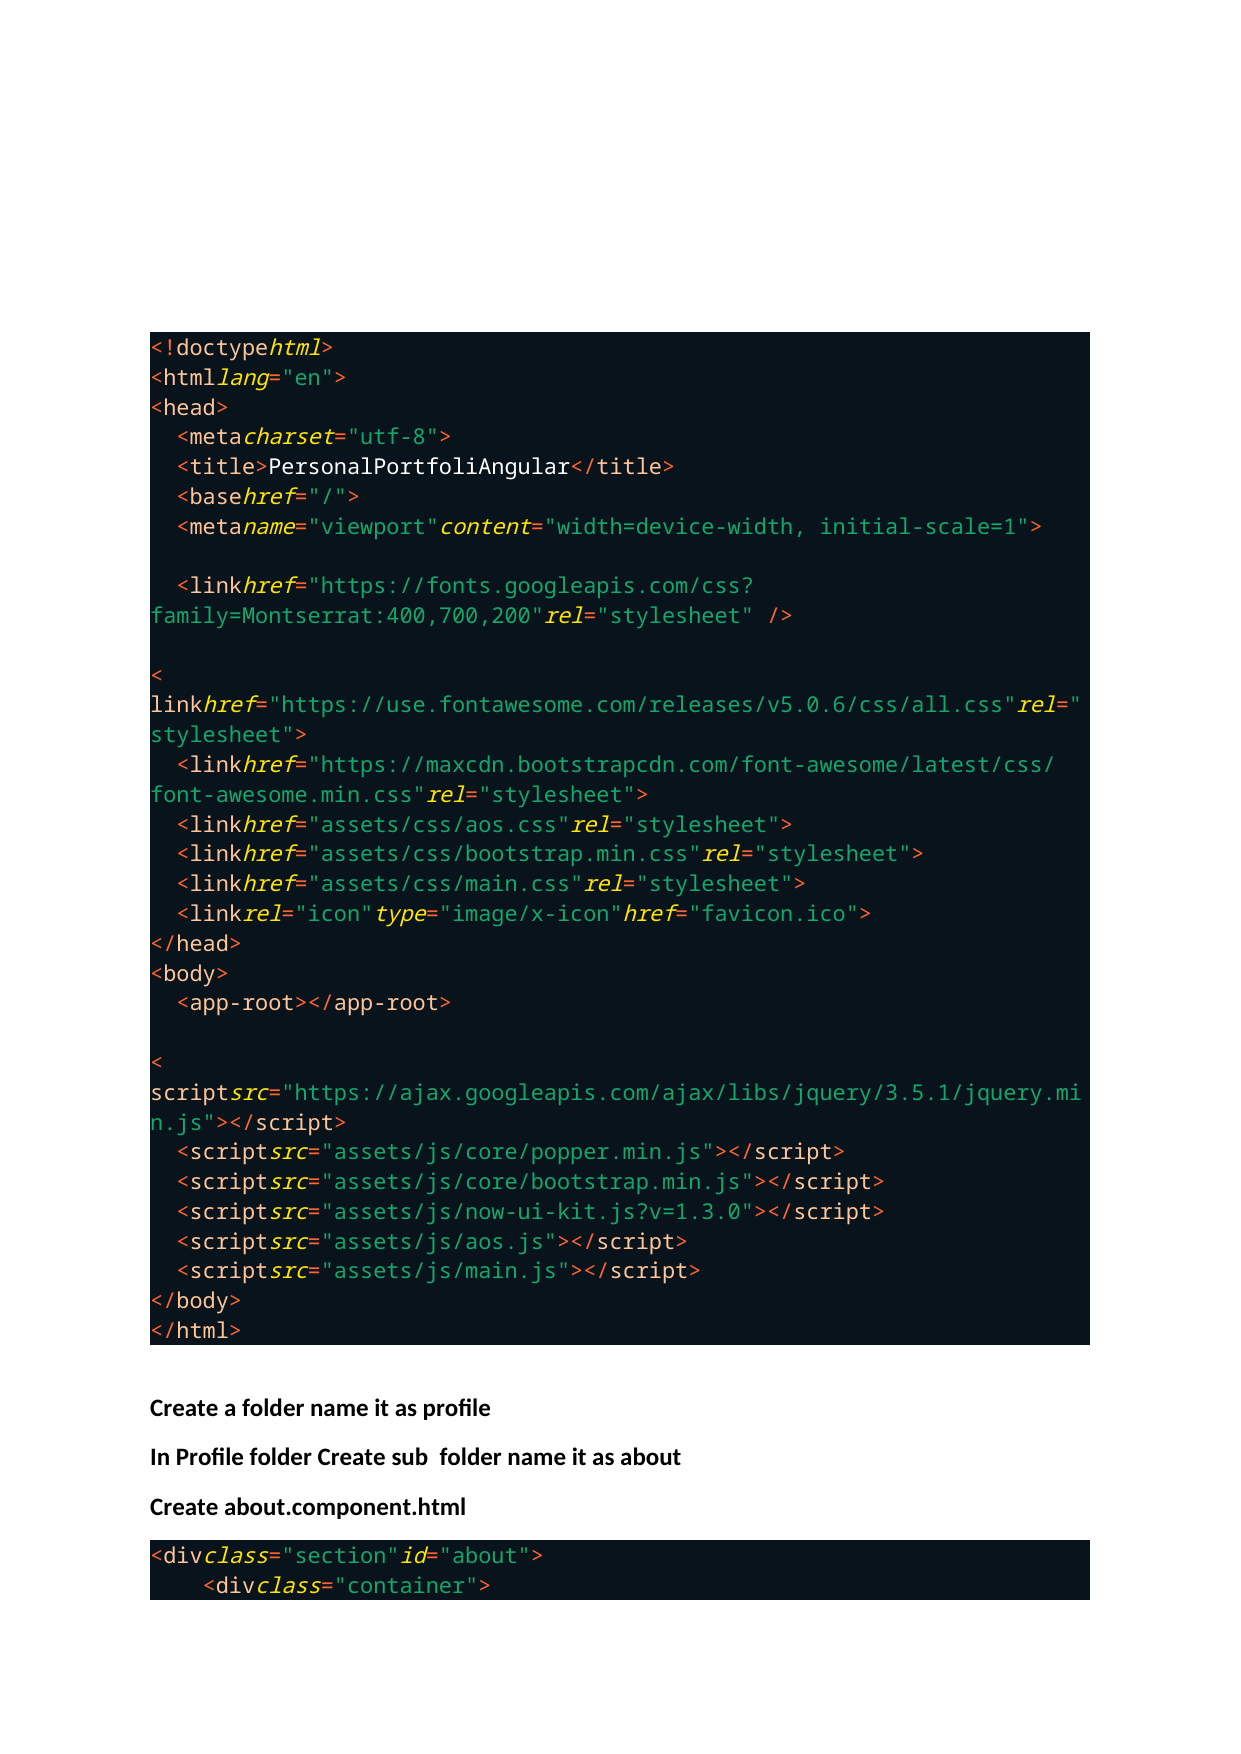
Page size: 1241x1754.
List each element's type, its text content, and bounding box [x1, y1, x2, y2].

text <linkhref="assets/css/main.css"rel="stylesheet"> [150, 868, 1090, 898]
text <basehref="/"> [150, 481, 1090, 511]
text In Profile folder Create sub folder name it as about [150, 1441, 1090, 1472]
text Create a folder name it as profile [150, 1392, 1090, 1422]
text <head> [150, 391, 1090, 421]
text <linkhref="https://fonts.googleapis.com/css?family=Montserrat:400,700,200"rel="stylesheet" /> [150, 570, 1090, 630]
text <linkhref="assets/css/aos.css"rel="stylesheet"> [150, 808, 1090, 838]
text <scriptsrc="assets/js/aos.js"></script> [150, 1226, 1090, 1255]
text <linkrel="icon"type="image/x-icon"href="favicon.ico"> [150, 898, 1090, 928]
text Create about.component.html [150, 1491, 1090, 1521]
text </body> [150, 1285, 1090, 1315]
text <scriptsrc="https://ajax.googleapis.com/ajax/libs/jquery/3.5.1/jquery.min.js"></script> [150, 1017, 1090, 1136]
text <metacharset="utf-8"> [150, 421, 1090, 451]
text <scriptsrc="assets/js/main.js"></script> [150, 1255, 1090, 1285]
text <linkhref="assets/css/bootstrap.min.css"rel="stylesheet"> [150, 838, 1090, 868]
text <scriptsrc="assets/js/core/bootstrap.min.js"></script> [150, 1166, 1090, 1196]
text <body> [150, 957, 1090, 987]
text <linkhref="https://use.fontawesome.com/releases/v5.0.6/css/all.css"rel="stylesheet"> [150, 630, 1090, 749]
text <app-root></app-root> [150, 987, 1090, 1017]
text <divclass="section"id="about"> [150, 1540, 1090, 1570]
text </html> [150, 1315, 1090, 1345]
text <metaname="viewport"content="width=device-width, initial-scale=1"> [150, 511, 1090, 540]
text <scriptsrc="assets/js/core/popper.min.js"></script> [150, 1136, 1090, 1166]
text <htmllang="en"> [150, 362, 1090, 391]
text </head> [150, 928, 1090, 957]
text <scriptsrc="assets/js/now-ui-kit.js?v=1.3.0"></script> [150, 1196, 1090, 1226]
text <!doctypehtml> [150, 332, 1090, 362]
text <title>PersonalPortfoliAngular</title> [150, 451, 1090, 481]
text <linkhref="https://maxcdn.bootstrapcdn.com/font-awesome/latest/css/font-awesome.min.css"rel="stylesheet"> [150, 749, 1090, 808]
text <divclass="container"> [150, 1570, 1090, 1600]
